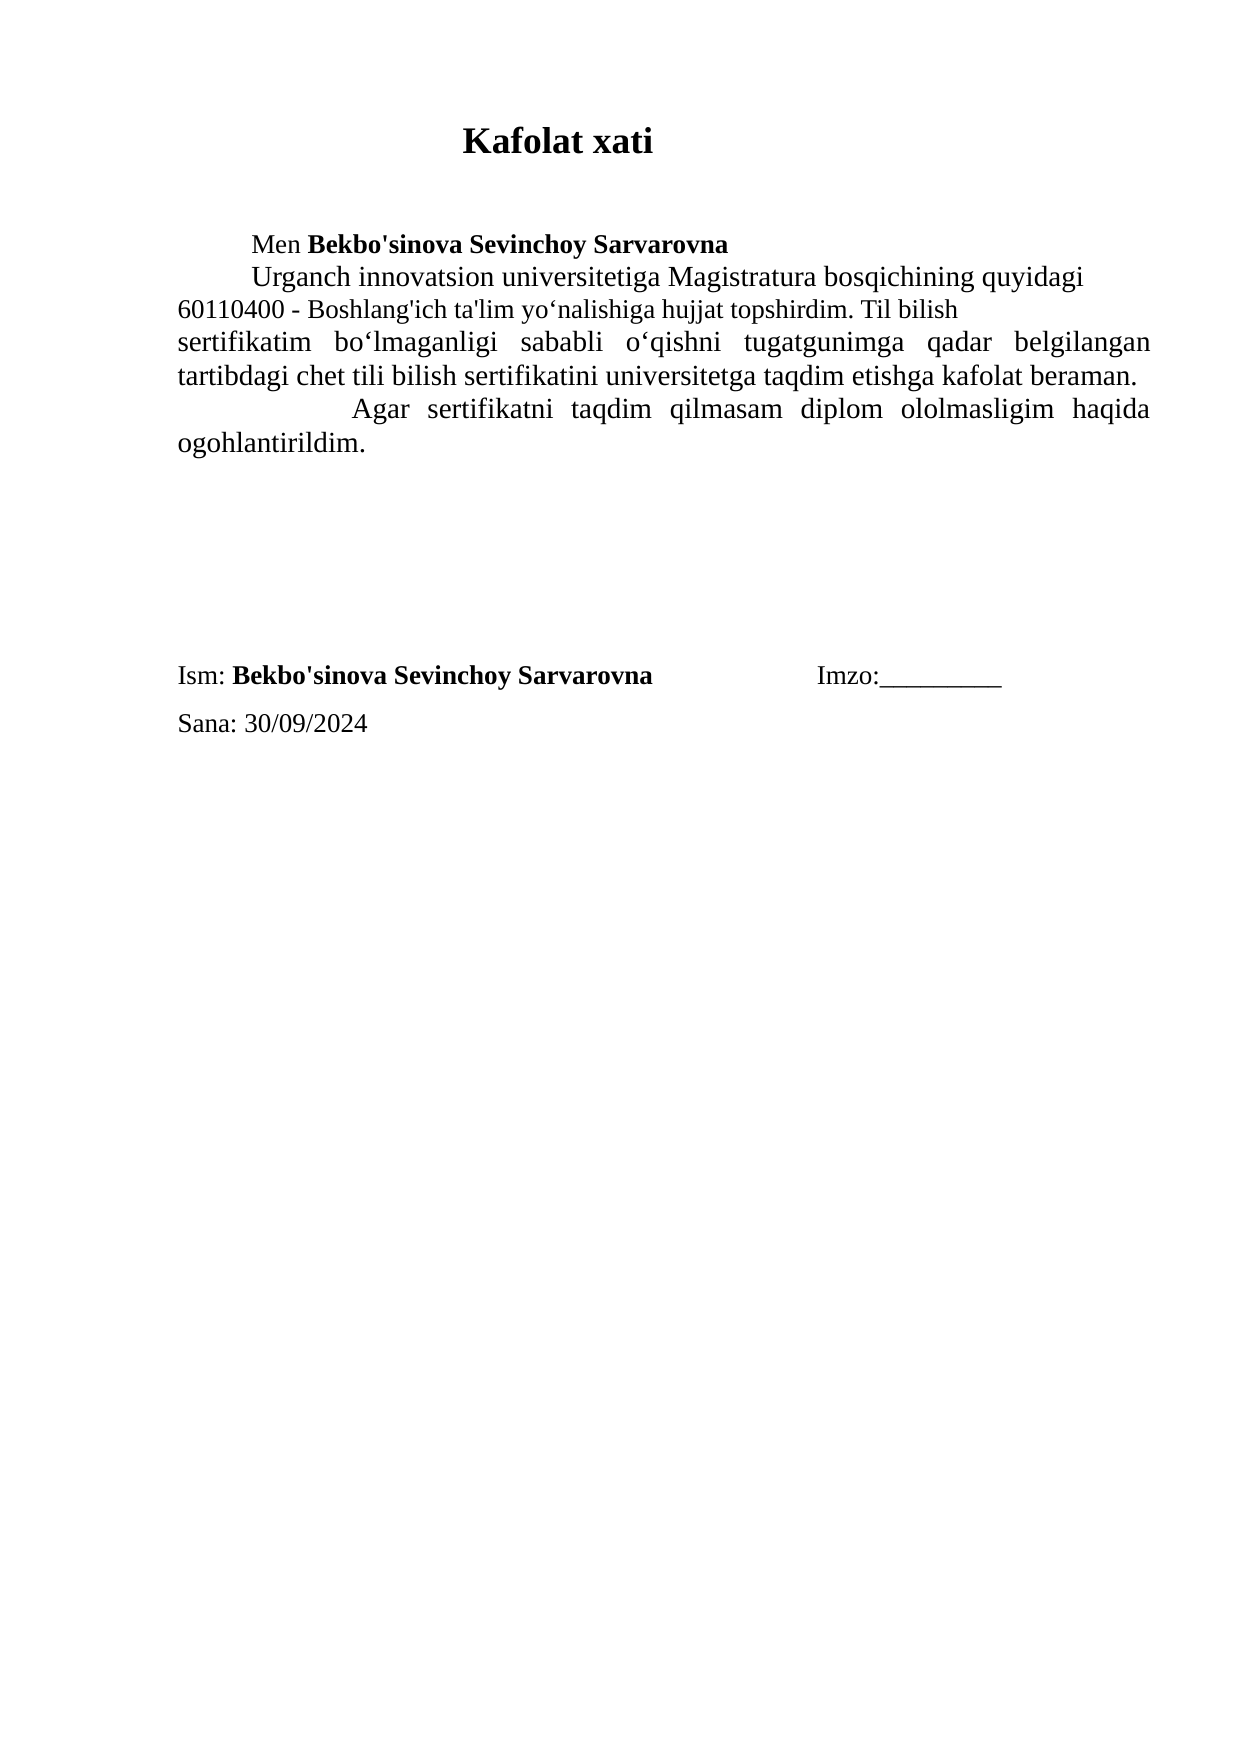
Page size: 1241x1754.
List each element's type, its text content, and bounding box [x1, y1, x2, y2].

text Agar sertifikatni taqdim qilmasam diplom ololmasligim haqida ogohlantirildim. [177, 391, 1152, 458]
text Sana: 30/09/2024 [177, 707, 1152, 738]
text Ism: Bekbo'sinova Sevinchoy Sarvarovna Imzo:_________ [177, 659, 1152, 690]
text Kafolat xati [177, 118, 1152, 161]
text sertifikatim bo‘lmaganligi sababli o‘qishni tugatgunimga qadar belgilangan tartibdagi chet tili bilish sertifikatini universitetga taqdim etishga kafolat beraman. [177, 324, 1152, 391]
text 60110400 - Boshlang'ich ta'lim yo‘nalishiga hujjat topshirdim. Til bilish [177, 293, 1152, 324]
text Men Bekbo'sinova Sevinchoy Sarvarovna [177, 228, 1152, 259]
text Urganch innovatsion universitetiga Magistratura bosqichining quyidagi [177, 259, 1152, 293]
